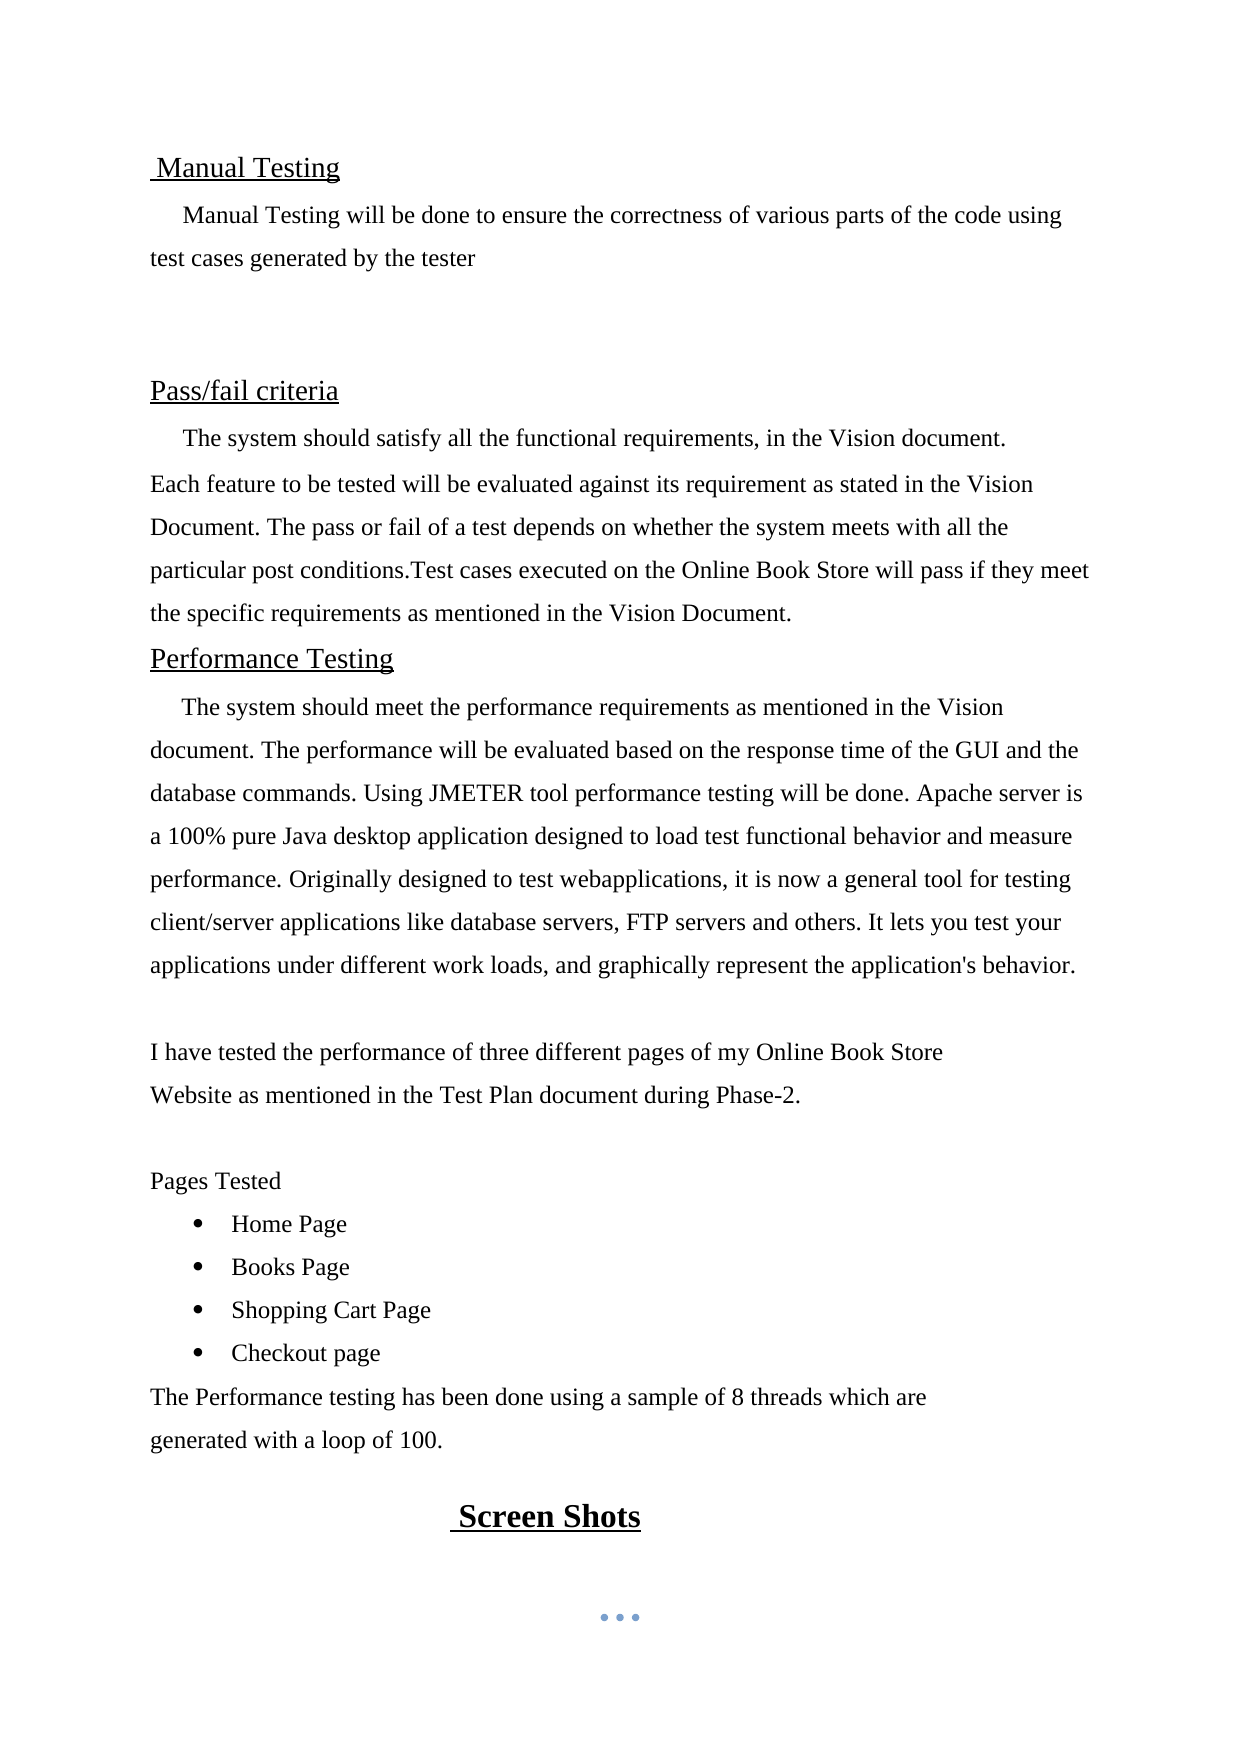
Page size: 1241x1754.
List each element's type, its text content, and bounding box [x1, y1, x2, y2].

text Manual Testing [150, 150, 1090, 183]
text document. The performance will be evaluated based on the response time of the GUI and the database commands. Using JMETER tool performance testing will be done. Apache server is a 100% pure Java desktop application designed to load test functional behavior and measure performance. Originally designed to test webapplications, it is now a general tool for testing client/server applications like database servers, FTP servers and others. It lets you test your applications under different work loads, and graphically represent the application's behavior. [150, 735, 1090, 979]
text Performance Testing [150, 641, 1090, 675]
list Shopping Cart Page [194, 1295, 1090, 1324]
text Screen Shots [450, 1497, 1090, 1535]
text Pages Tested [150, 1166, 1090, 1195]
text The Performance testing has been done using a sample of 8 threads which are [150, 1382, 1090, 1410]
text Pass/fail criteria [150, 373, 1090, 406]
list Checkout page [194, 1338, 1090, 1367]
text The system should satisfy all the functional requirements, in the Vision document. [150, 423, 1090, 452]
list Home Page [194, 1209, 1090, 1238]
list Books Page [194, 1252, 1090, 1281]
text I have tested the performance of three different pages of my Online Book Store [150, 1037, 1090, 1065]
text Website as mentioned in the Test Plan document during Phase-2. [150, 1080, 1090, 1108]
text The system should meet the performance requirements as mentioned in the Vision [150, 692, 1090, 720]
text Manual Testing will be done to ensure the correctness of various parts of the code using test cases generated by the tester [150, 200, 1090, 272]
text generated with a loop of 100. [150, 1425, 1090, 1453]
text Each feature to be tested will be evaluated against its requirement as stated in the Vision Document. The pass or fail of a test depends on whether the system meets with all the particular post conditions.Test cases executed on the Online Book Store will pass if they meet the specific requirements as mentioned in the Vision Document. [150, 469, 1090, 627]
